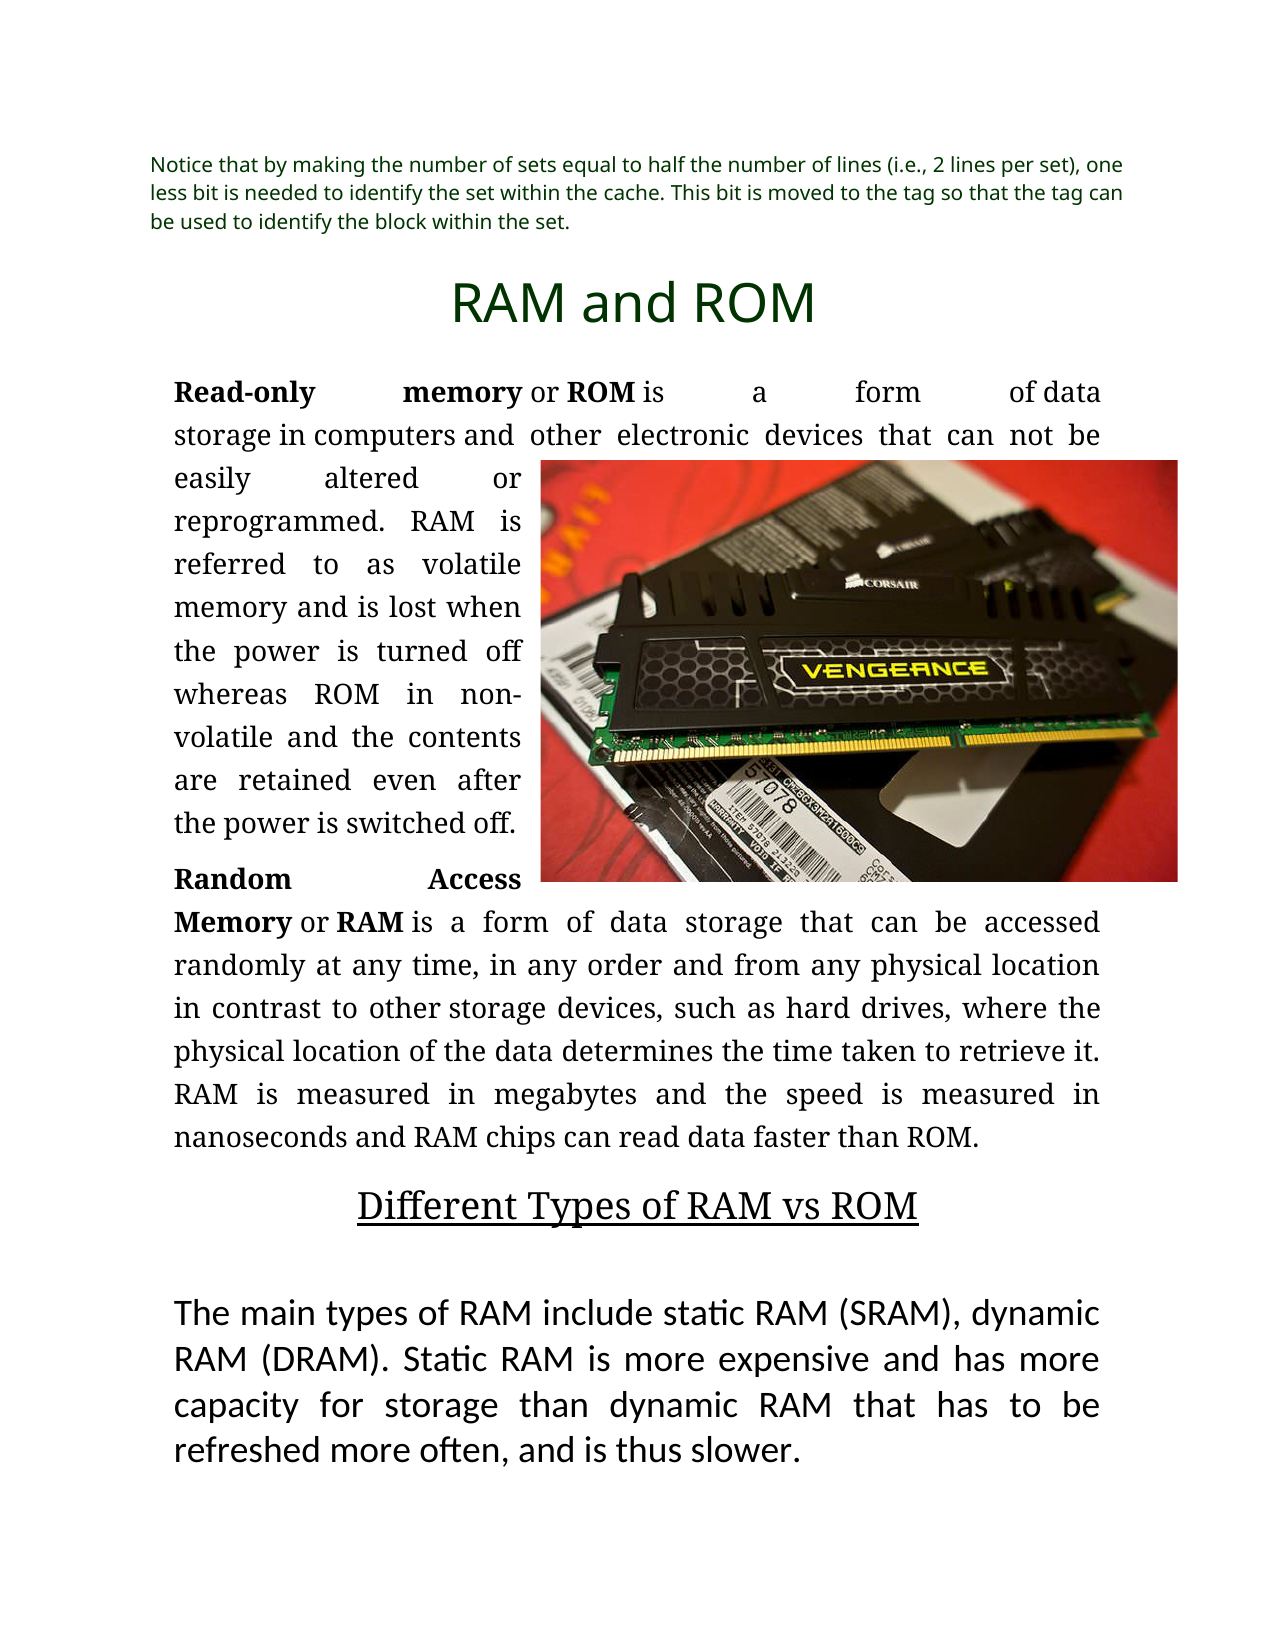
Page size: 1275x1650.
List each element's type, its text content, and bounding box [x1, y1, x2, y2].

subtitle Different Types of RAM vs ROM [173, 1179, 1102, 1231]
text RAM and ROM [375, 264, 1125, 338]
text Random Access Memory or RAM is a form of data storage that can be accessed randomly at any time, in any order and from any physical location in contrast to other storage devices, such as hard drives, where the physical location of the data determines the time taken to retrieve it. RAM is measured in megabytes and the speed is measured in nanoseconds and RAM chips can read data faster than ROM. [173, 854, 1102, 1156]
picture [540, 460, 1178, 882]
text The main types of RAM include static RAM (SRAM), dynamic RAM (DRAM). Static RAM is more expensive and has more capacity for storage than dynamic RAM that has to be refreshed more often, and is thus slower. [173, 1289, 1102, 1472]
text Read-only memory or ROM is a form of data storage in computers and other electronic devices that can not be easily altered or reprogrammed. RAM is referred to as volatile memory and is lost when the power is turned off whereas ROM in non-volatile and the contents are retained even after the power is switched off. [173, 367, 1102, 842]
text Notice that by making the number of sets equal to half the number of lines (i.e., 2 lines per set), one less bit is needed to identify the set within the cache. This bit is moved to the tag so that the tag can be used to identify the block within the set. [150, 150, 1125, 235]
